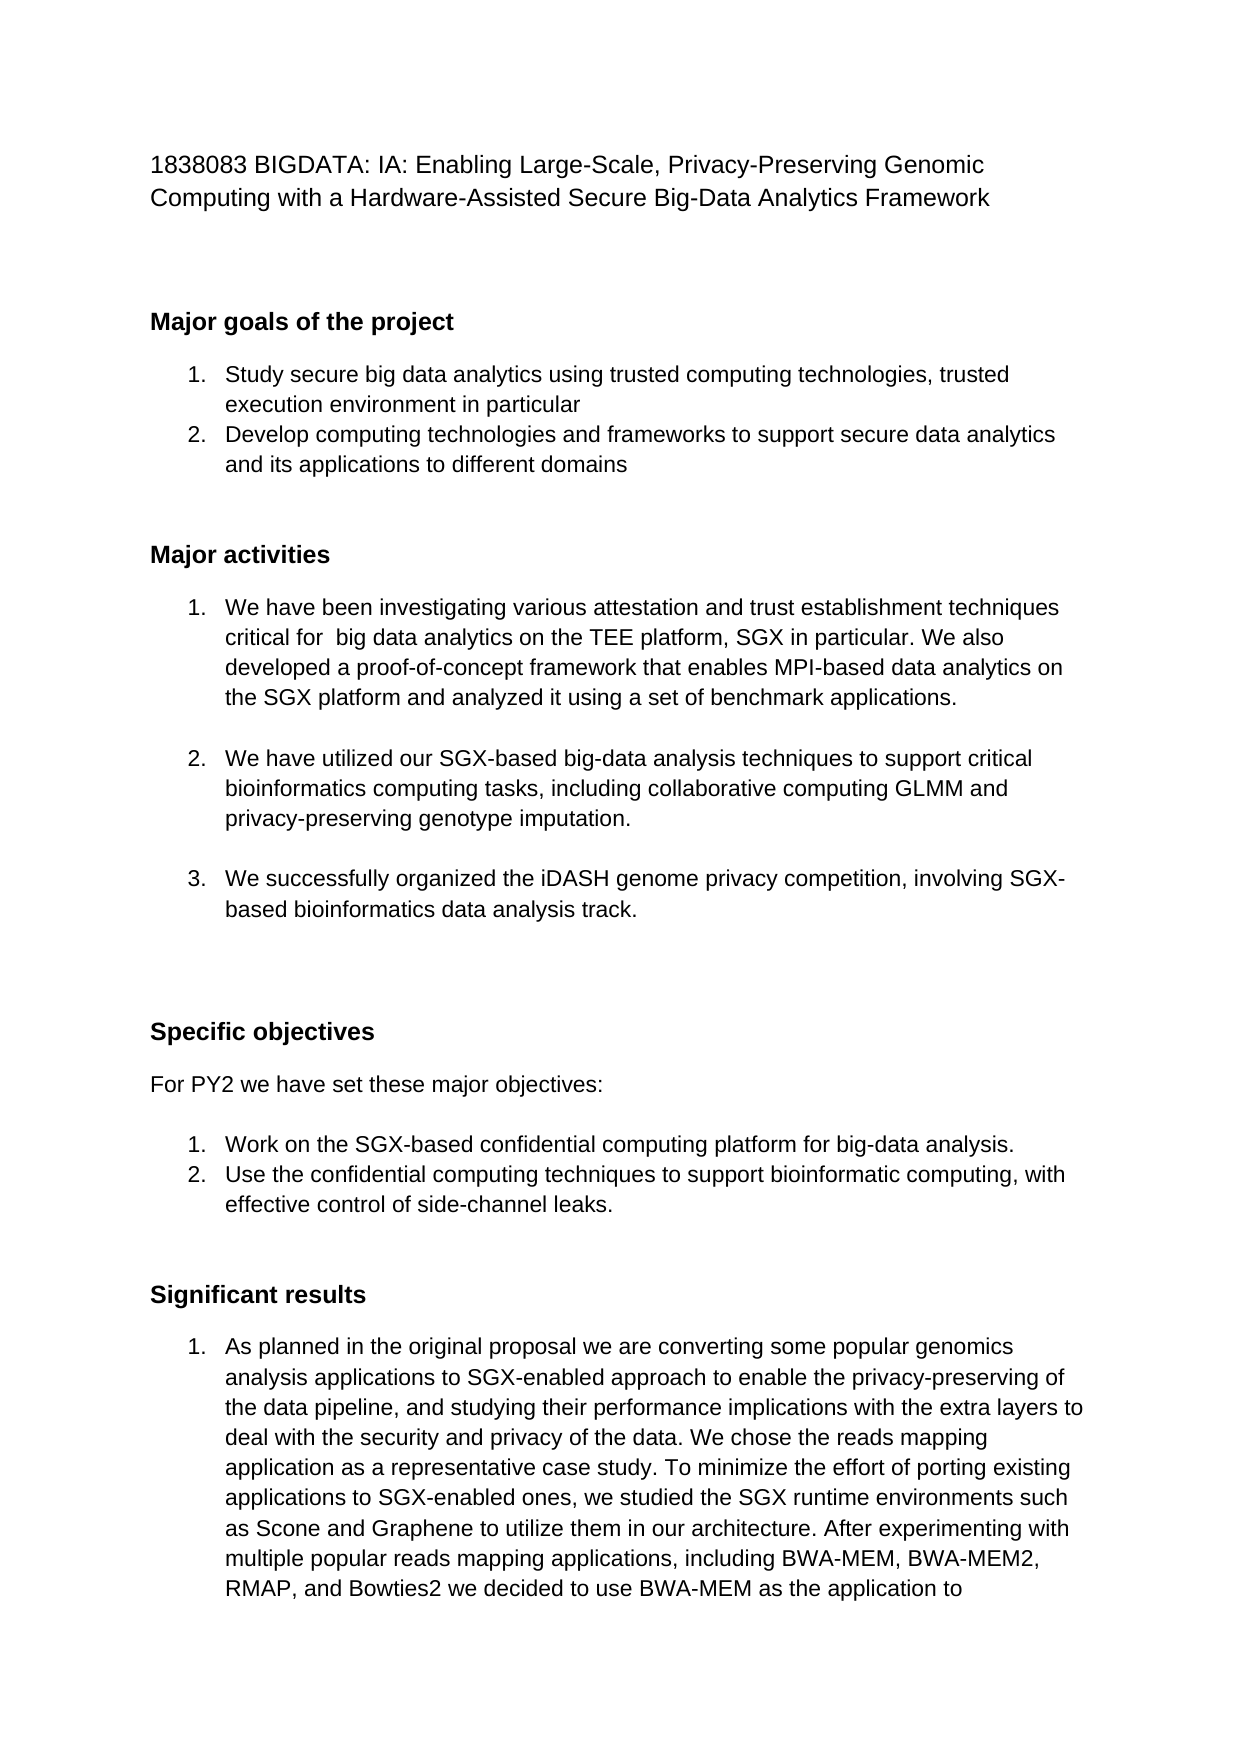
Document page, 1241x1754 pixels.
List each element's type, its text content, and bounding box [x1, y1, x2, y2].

list Develop computing technologies and frameworks to support secure data analytics and its applications to different domains [187, 421, 1090, 478]
list Use the confidential computing techniques to support bioinformatic computing, with effective control of side-channel leaks. [187, 1161, 1090, 1218]
text Major goals of the project [150, 307, 1090, 336]
list Work on the SGX-based confidential computing platform for big-data analysis. [187, 1131, 1090, 1157]
text For PY2 we have set these major objectives: [150, 1071, 1090, 1097]
list We have utilized our SGX-based big-data analysis techniques to support critical bioinformatics computing tasks, including collaborative computing GLMM and privacy-preserving genotype imputation. [187, 744, 1090, 831]
text Specific objectives [150, 1017, 1090, 1046]
text Significant results [150, 1279, 1090, 1308]
text 1838083 BIGDATA: IA: Enabling Large-Scale, Privacy-Preserving Genomic Computing with a Hardware-Assisted Secure Big-Data Analytics Framework [150, 150, 1090, 212]
list Study secure big data analytics using trusted computing technologies, trusted execution environment in particular [187, 361, 1090, 417]
list We successfully organized the iDASH genome privacy competition, involving SGX-based bioinformatics data analysis track. [187, 865, 1090, 922]
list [187, 1333, 1090, 1601]
list We have been investigating various attestation and trust establishment techniques critical for big data analytics on the TEE platform, SGX in particular. We also developed a proof-of-concept framework that enables MPI-based data analytics on the SGX platform and analyzed it using a set of benchmark applications. [187, 593, 1090, 710]
text Major activities [150, 540, 1090, 568]
